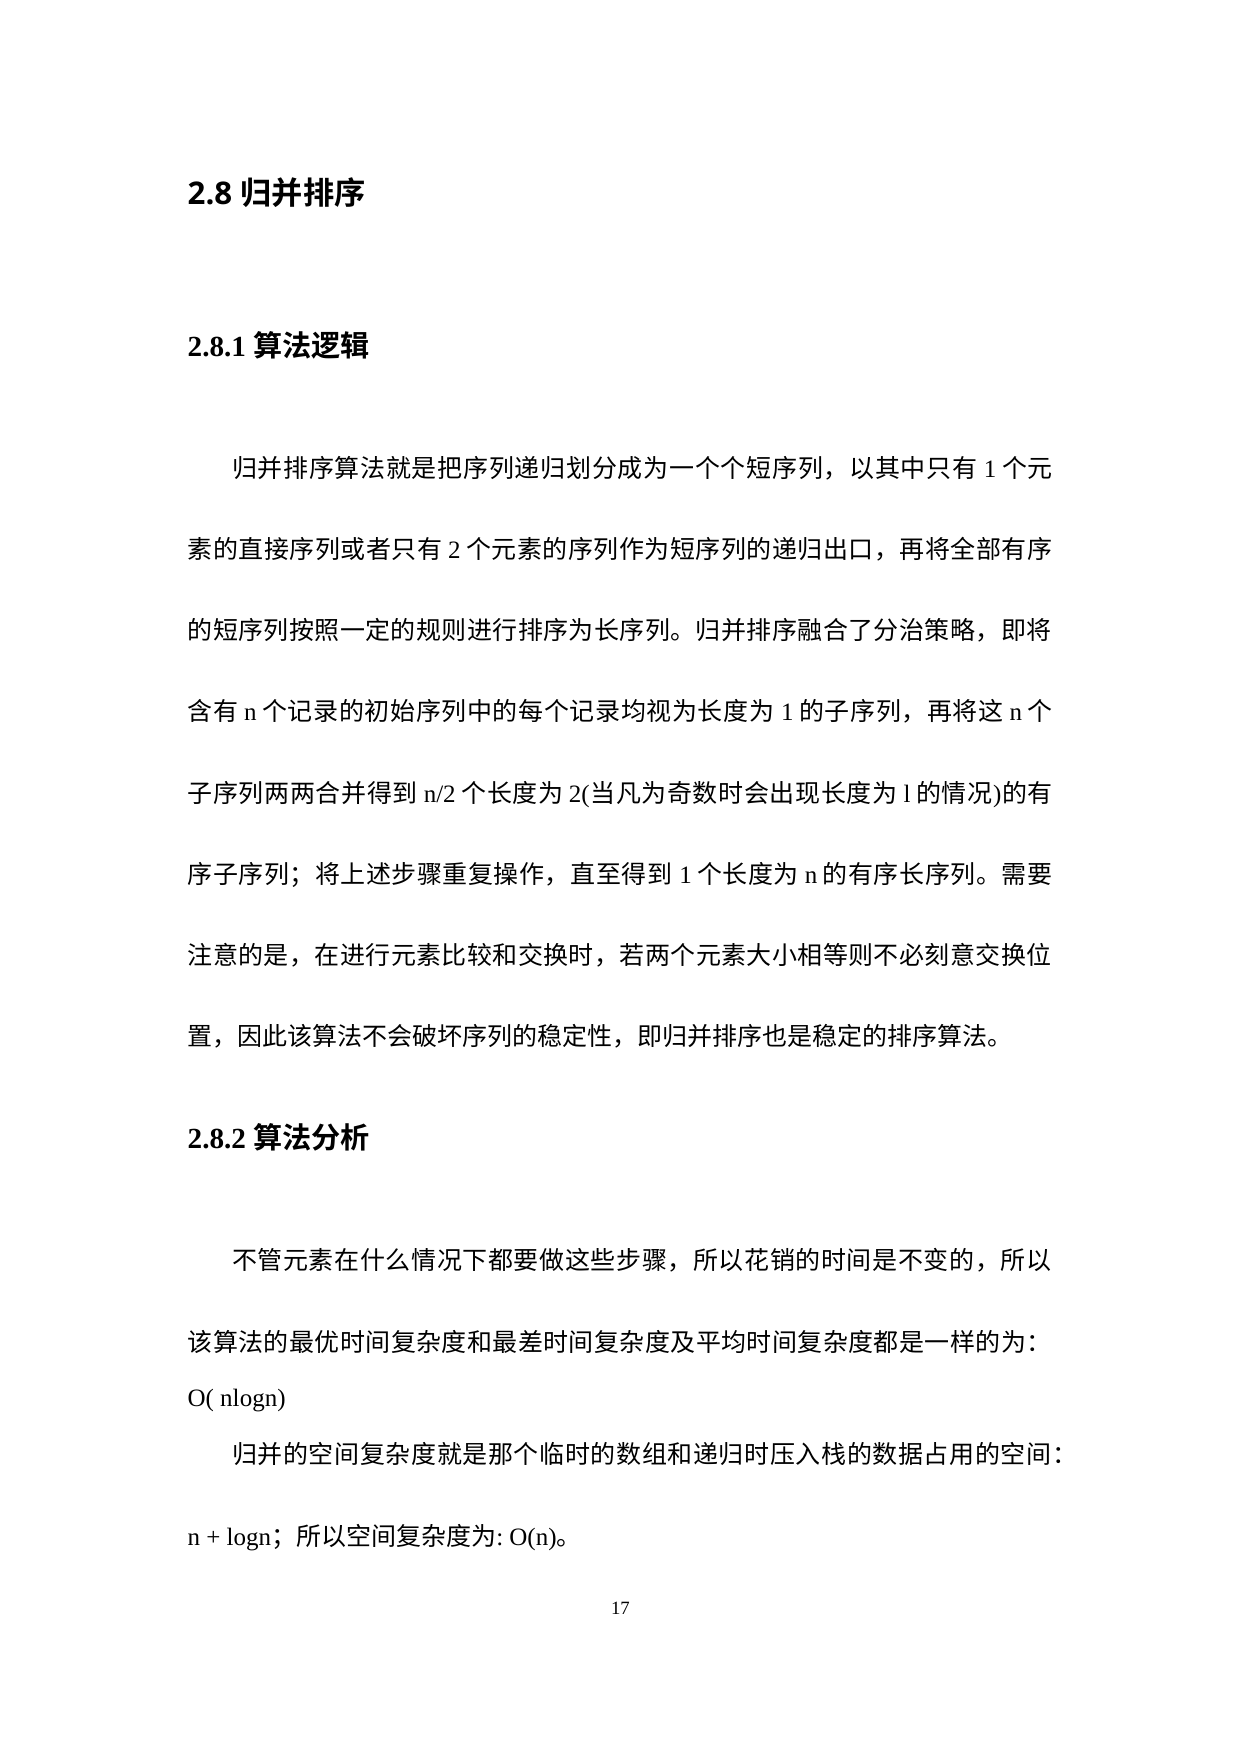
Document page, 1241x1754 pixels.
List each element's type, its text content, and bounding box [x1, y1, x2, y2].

text 归并排序算法就是把序列递归划分成为一个个短序列，以其中只有1个元素的直接序列或者只有2个元素的序列作为短序列的递归出口，再将全部有序的短序列按照一定的规则进行排序为长序列。归并排序融合了分治策略，即将含有n个记录的初始序列中的每个记录均视为长度为1的子序列，再将这n个子序列两两合并得到n/2个长度为2(当凡为奇数时会出现长度为l的情况)的有序子序列；将上述步骤重复操作，直至得到1个长度为n的有序长序列。需要注意的是，在进行元素比较和交换时，若两个元素大小相等则不必刻意交换位置，因此该算法不会破坏序列的稳定性，即归并排序也是稳定的排序算法。 [187, 434, 1053, 1067]
text 归并的空间复杂度就是那个临时的数组和递归时压入栈的数据占用的空间：n + logn；所以空间复杂度为: O(n)。 [187, 1421, 1053, 1567]
text 不管元素在什么情况下都要做这些步骤，所以花销的时间是不变的，所以该算法的最优时间复杂度和最差时间复杂度及平均时间复杂度都是一样的为：O( nlogn) [187, 1226, 1053, 1413]
subtitle 2.8.2 算法分析 [187, 1103, 1053, 1168]
subtitle 2.8.1 算法逻辑 [187, 311, 1053, 376]
subtitle 2.8 归并排序 [187, 158, 1053, 223]
